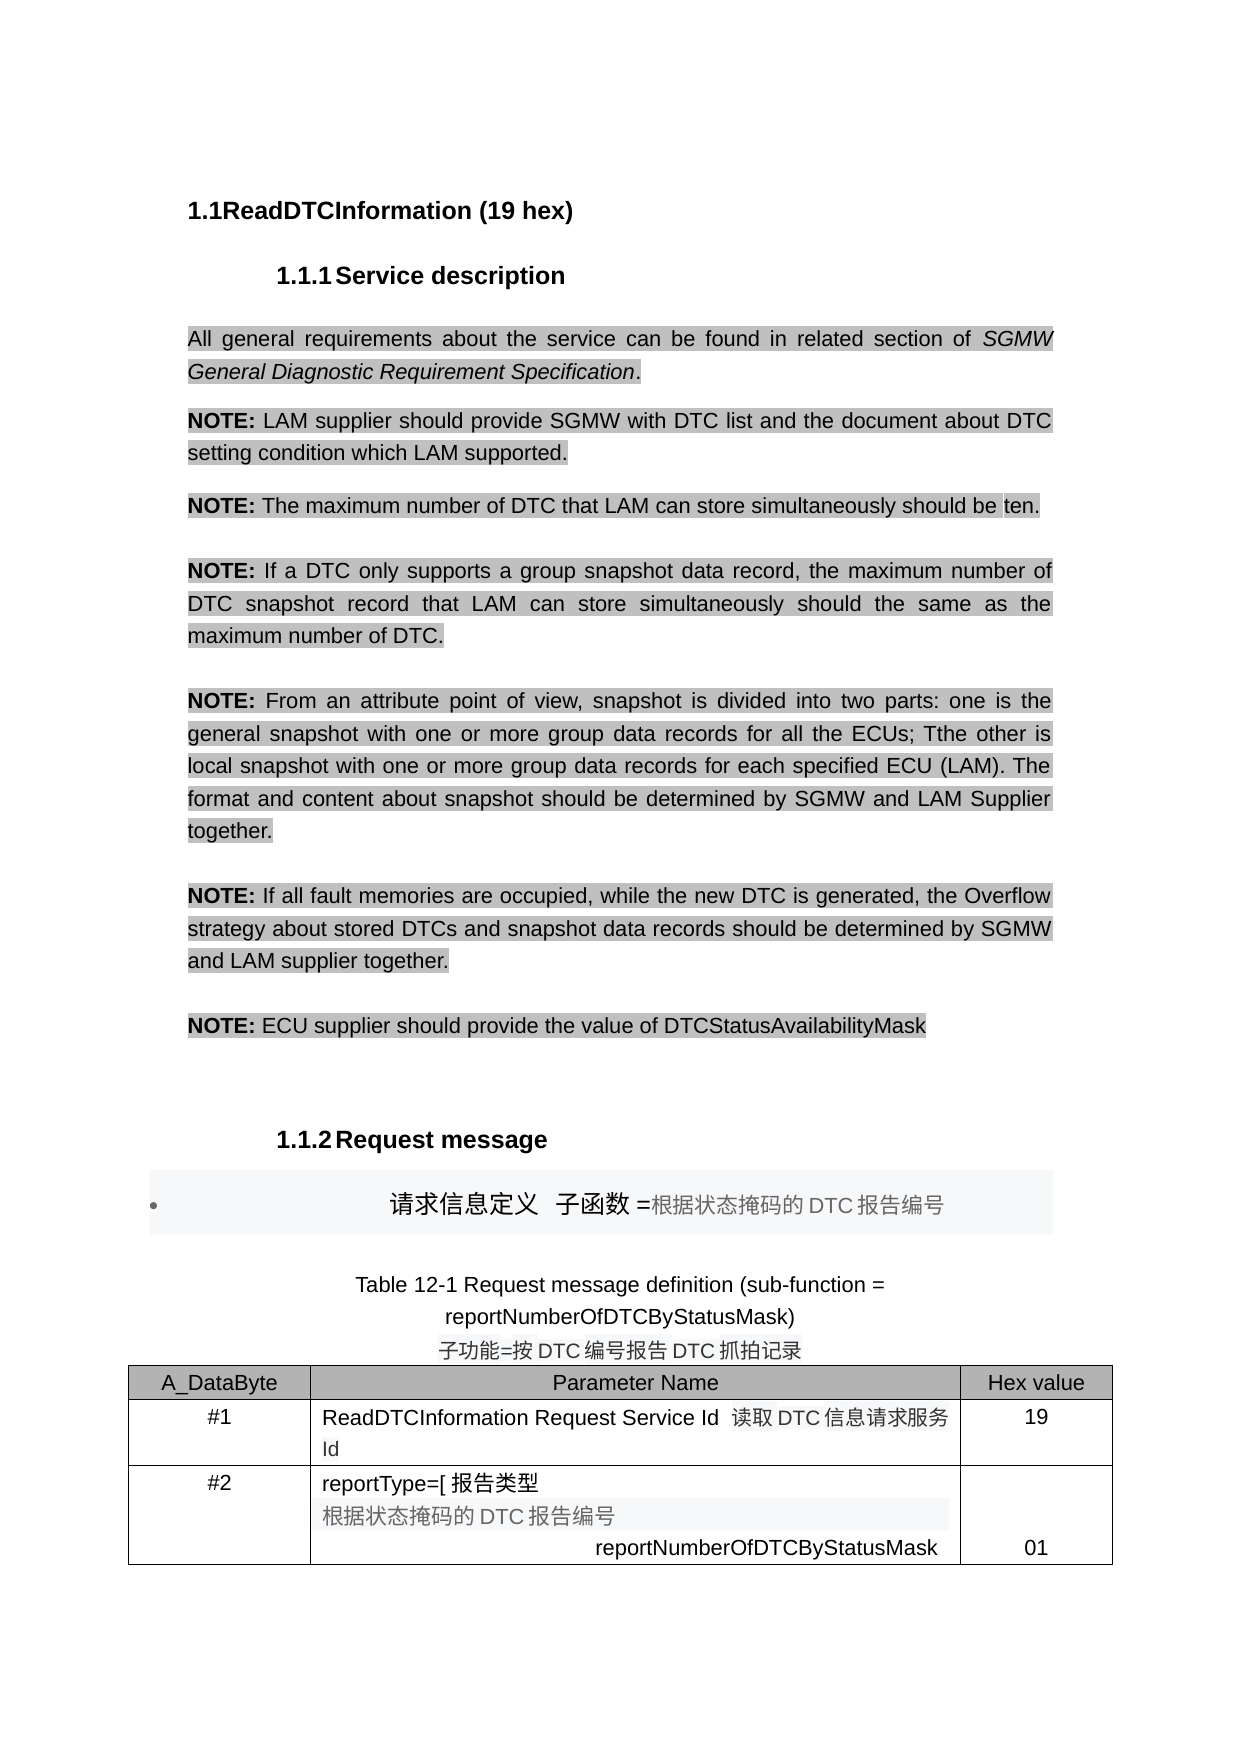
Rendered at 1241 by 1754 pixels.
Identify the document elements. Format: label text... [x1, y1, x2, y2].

table_cell #1 [129, 1400, 310, 1465]
table_cell 01 02 [961, 1466, 1112, 1563]
list Request message [276, 1123, 1053, 1156]
list Service description [276, 259, 1053, 292]
table_cell 19 [961, 1400, 1112, 1465]
table_header A_DataByte [129, 1366, 310, 1399]
table_cell ReadDTCInformation Request Service Id 读取DTC信息请求服务Id [311, 1400, 960, 1465]
text NOTE: If a DTC only supports a group snapshot data record, the maximum number of DTC snapshot record that LAM can store simultaneously should the same as the maximum number of DTC. [187, 555, 1053, 652]
text NOTE: ECU supplier should provide the value of DTCStatusAvailabilityMask [187, 1010, 1053, 1042]
text All general requirements about the service can be found in related section of SGMW General Diagnostic Requirement Specification. [187, 346, 1053, 388]
list 请求信息定义 子函数 =根据状态掩码的DTC报告编号 [150, 1170, 1053, 1235]
text 子功能=按DTC编号报告DTC抓拍记录 [187, 1333, 1053, 1365]
list 1.1ReadDTCInformation (19 hex) [187, 194, 1053, 227]
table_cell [311, 1466, 960, 1563]
text All general requirements about the service can be found in related section of SGMW General Diagnostic Requirement Specification. [187, 323, 1053, 345]
table_cell #2 [129, 1466, 310, 1563]
table_header Hex value [961, 1366, 1112, 1399]
text NOTE: LAM supplier should provide SGMW with DTC list and the document about DTC setting condition which LAM supported. [187, 404, 1053, 469]
text NOTE: From an attribute point of view, snapshot is divided into two parts: one is the general snapshot with one or more group data records for all the ECUs; Tthe other is local snapshot with one or more group data records for each specified ECU (LAM). The format and content about snapshot should be determined by SGMW and LAM Supplier together. [187, 685, 1053, 794]
table_header Parameter Name [311, 1366, 960, 1399]
text NOTE: If all fault memories are occupied, while the new DTC is generated, the Overflow strategy about stored DTCs and snapshot data records should be determined by SGMW and LAM supplier together. [187, 880, 1053, 977]
text NOTE: The maximum number of DTC that LAM can store simultaneously should be ten. [187, 490, 1053, 522]
text NOTE: From an attribute point of view, snapshot is divided into two parts: one is the general snapshot with one or more group data records for all the ECUs; Tthe other is local snapshot with one or more group data records for each specified ECU (LAM). The format and content about snapshot should be determined by SGMW and LAM Supplier together. [187, 796, 1053, 847]
